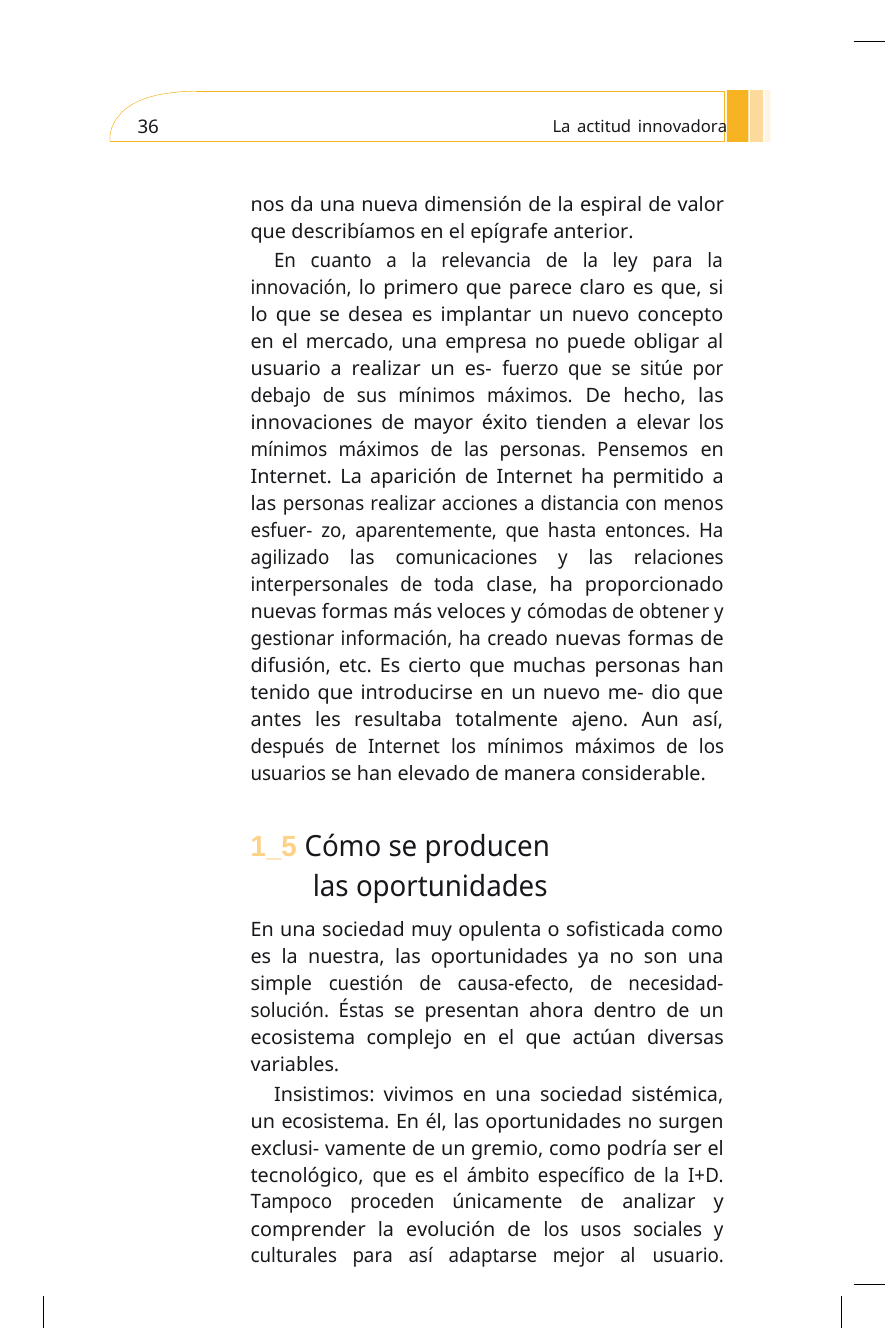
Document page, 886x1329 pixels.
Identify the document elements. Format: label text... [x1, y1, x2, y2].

text En cuanto a la relevancia de la ley para la innovación, lo primero que parece claro es que, si lo que se desea es implantar un nuevo concepto en el mercado, una empresa no puede obligar al usuario a realizar un es- fuerzo que se sitúe por debajo de sus mínimos máximos. De hecho, las innovaciones de mayor éxito tienden a elevar los mínimos máximos de las personas. Pensemos en Internet. La aparición de Internet ha permitido a las personas realizar acciones a distancia con menos esfuer- zo, aparentemente, que hasta entonces. Ha agilizado las comunicaciones y las relaciones interpersonales de toda clase, ha proporcionado nuevas formas más veloces y cómodas de obtener y gestionar información, ha creado nuevas formas de difusión, etc. Es cierto que muchas personas han tenido que introducirse en un nuevo me- dio que antes les resultaba totalmente ajeno. Aun así, después de Internet los mínimos máximos de los usuarios se han elevado de manera considerable. [250, 247, 724, 786]
subtitle 1_5 Cómo se producen las oportunidades [250, 825, 560, 905]
text nos da una nueva dimensión de la espiral de valor que describíamos en el epígrafe anterior. [250, 190, 724, 244]
text En una sociedad muy opulenta o sofisticada como es la nuestra, las oportunidades ya no son una simple cuestión de causa-efecto, de necesidad-solución. Éstas se presentan ahora dentro de un ecosistema complejo en el que actúan diversas variables. [250, 916, 724, 1077]
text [250, 1080, 724, 1269]
